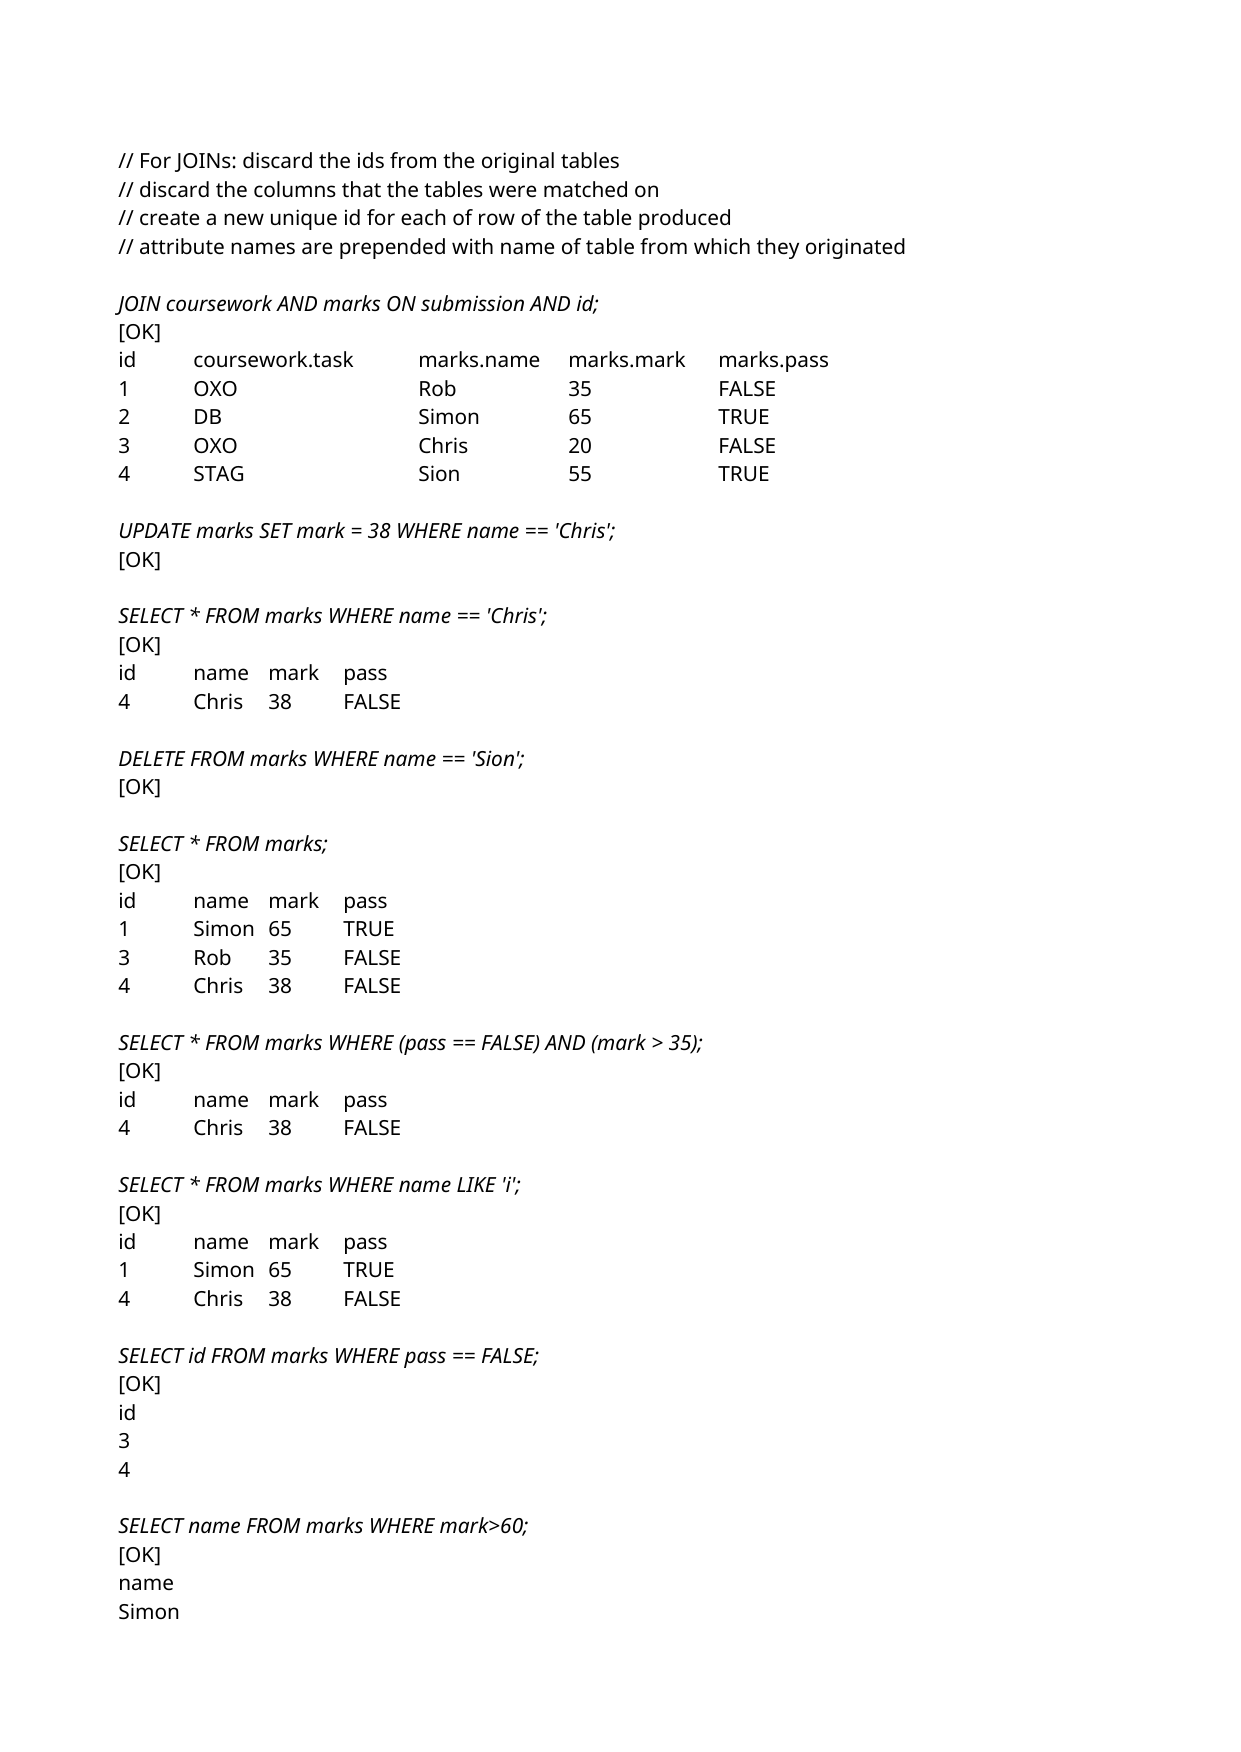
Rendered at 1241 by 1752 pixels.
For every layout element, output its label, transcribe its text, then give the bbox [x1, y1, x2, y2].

text JOIN coursework AND marks ON submission AND id; [118, 289, 1122, 317]
text // create a new unique id for each of row of the table produced [118, 203, 1122, 232]
text [OK] [118, 772, 1122, 801]
text id [118, 1398, 1122, 1426]
text id name mark pass [118, 886, 1122, 914]
text SELECT * FROM marks WHERE name LIKE 'i'; [118, 1170, 1122, 1199]
text 3 OXO Chris 20 FALSE [118, 431, 1122, 459]
text SELECT id FROM marks WHERE pass == FALSE; [118, 1341, 1122, 1369]
text [OK] [118, 1540, 1122, 1568]
text [OK] [118, 630, 1122, 658]
text DELETE FROM marks WHERE name == 'Sion'; [118, 744, 1122, 772]
text [OK] [118, 1057, 1122, 1085]
text id name mark pass [118, 658, 1122, 687]
text // discard the columns that the tables were matched on [118, 175, 1122, 203]
text // attribute names are prepended with name of table from which they originated [118, 232, 1122, 260]
text [OK] [118, 545, 1122, 573]
text [OK] [118, 1369, 1122, 1398]
text SELECT * FROM marks WHERE (pass == FALSE) AND (mark > 35); [118, 1028, 1122, 1057]
text 4 STAG Sion 55 TRUE [118, 459, 1122, 488]
text [OK] [118, 857, 1122, 886]
text id name mark pass [118, 1085, 1122, 1113]
text SELECT * FROM marks WHERE name == 'Chris'; [118, 602, 1122, 630]
text 1 Simon 65 TRUE [118, 1256, 1122, 1284]
text 3 Rob 35 FALSE [118, 943, 1122, 971]
text id coursework.task marks.name marks.mark marks.pass [118, 346, 1122, 374]
text // For JOINs: discard the ids from the original tables [118, 147, 1122, 175]
text 4 Chris 38 FALSE [118, 1284, 1122, 1312]
text 4 Chris 38 FALSE [118, 1113, 1122, 1142]
text 3 [118, 1426, 1122, 1455]
text Simon [118, 1597, 1122, 1625]
text [OK] [118, 317, 1122, 346]
text SELECT * FROM marks; [118, 829, 1122, 857]
text UPDATE marks SET mark = 38 WHERE name == 'Chris'; [118, 516, 1122, 545]
text id name mark pass [118, 1227, 1122, 1256]
text [OK] [118, 1199, 1122, 1227]
text 4 [118, 1455, 1122, 1483]
text 4 Chris 38 FALSE [118, 687, 1122, 715]
text 1 OXO Rob 35 FALSE [118, 374, 1122, 402]
text 2 DB Simon 65 TRUE [118, 402, 1122, 431]
text name [118, 1568, 1122, 1597]
text 1 Simon 65 TRUE [118, 914, 1122, 943]
text 4 Chris 38 FALSE [118, 971, 1122, 1000]
text SELECT name FROM marks WHERE mark>60; [118, 1512, 1122, 1540]
